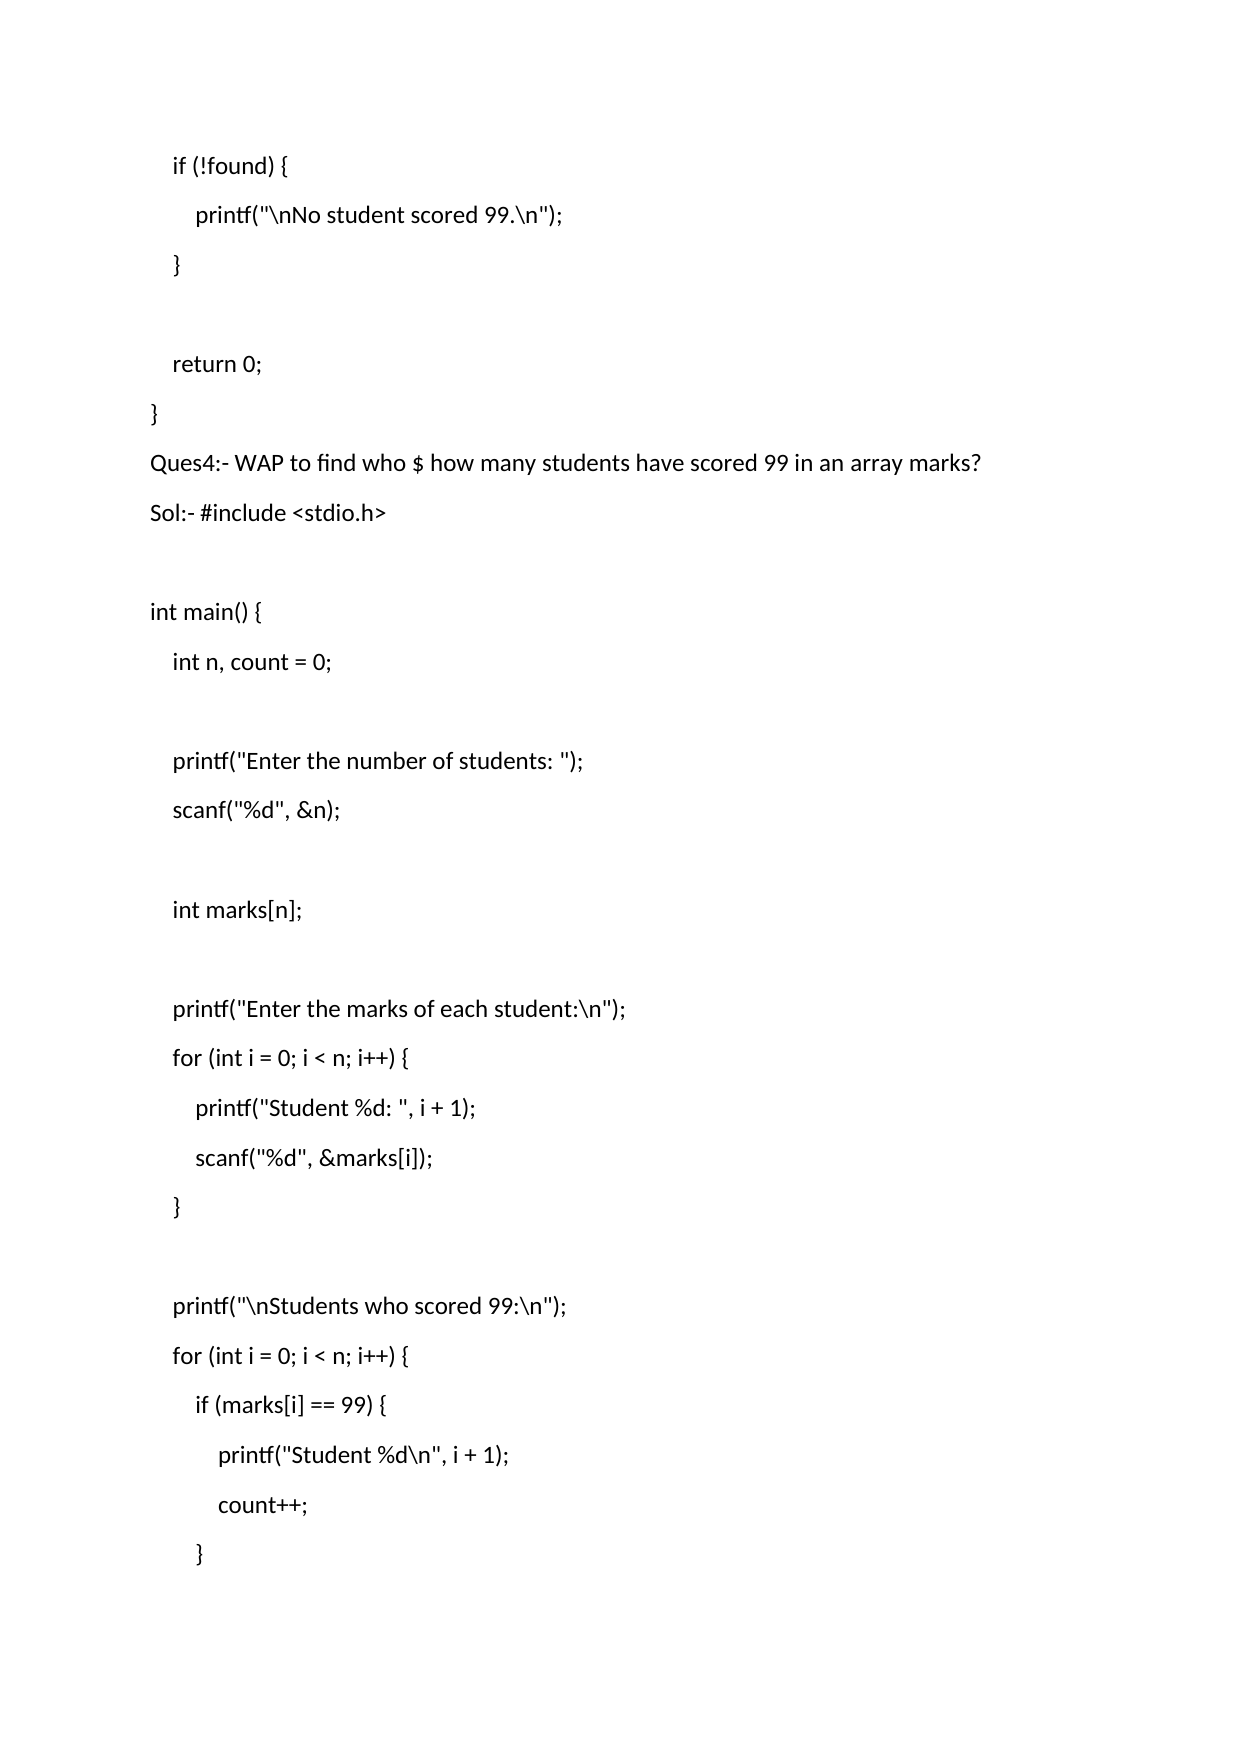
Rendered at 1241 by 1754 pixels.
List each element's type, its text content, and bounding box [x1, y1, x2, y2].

text } [150, 1538, 1090, 1569]
text printf("\nStudents who scored 99:\n"); [150, 1290, 1090, 1321]
text scanf("%d", &n); [150, 794, 1090, 825]
text } [150, 398, 1090, 428]
text count++; [150, 1489, 1090, 1519]
text int n, count = 0; [150, 646, 1090, 676]
text if (!found) { [150, 150, 1090, 181]
text for (int i = 0; i < n; i++) { [150, 1340, 1090, 1371]
text int main() { [150, 596, 1090, 627]
text } [150, 1191, 1090, 1222]
text printf("Enter the number of students: "); [150, 745, 1090, 776]
text printf("Enter the marks of each student:\n"); [150, 993, 1090, 1023]
text int marks[n]; [150, 894, 1090, 924]
text for (int i = 0; i < n; i++) { [150, 1042, 1090, 1073]
text if (marks[i] == 99) { [150, 1389, 1090, 1420]
text return 0; [150, 348, 1090, 379]
text printf("Student %d: ", i + 1); [150, 1092, 1090, 1123]
text scanf("%d", &marks[i]); [150, 1142, 1090, 1172]
text } [150, 249, 1090, 280]
text Sol:- #include <stdio.h> [150, 497, 1090, 528]
text printf("\nNo student scored 99.\n"); [150, 199, 1090, 230]
text printf("Student %d\n", i + 1); [150, 1439, 1090, 1470]
text Ques4:- WAP to find who $ how many students have scored 99 in an array marks? [150, 447, 1090, 478]
